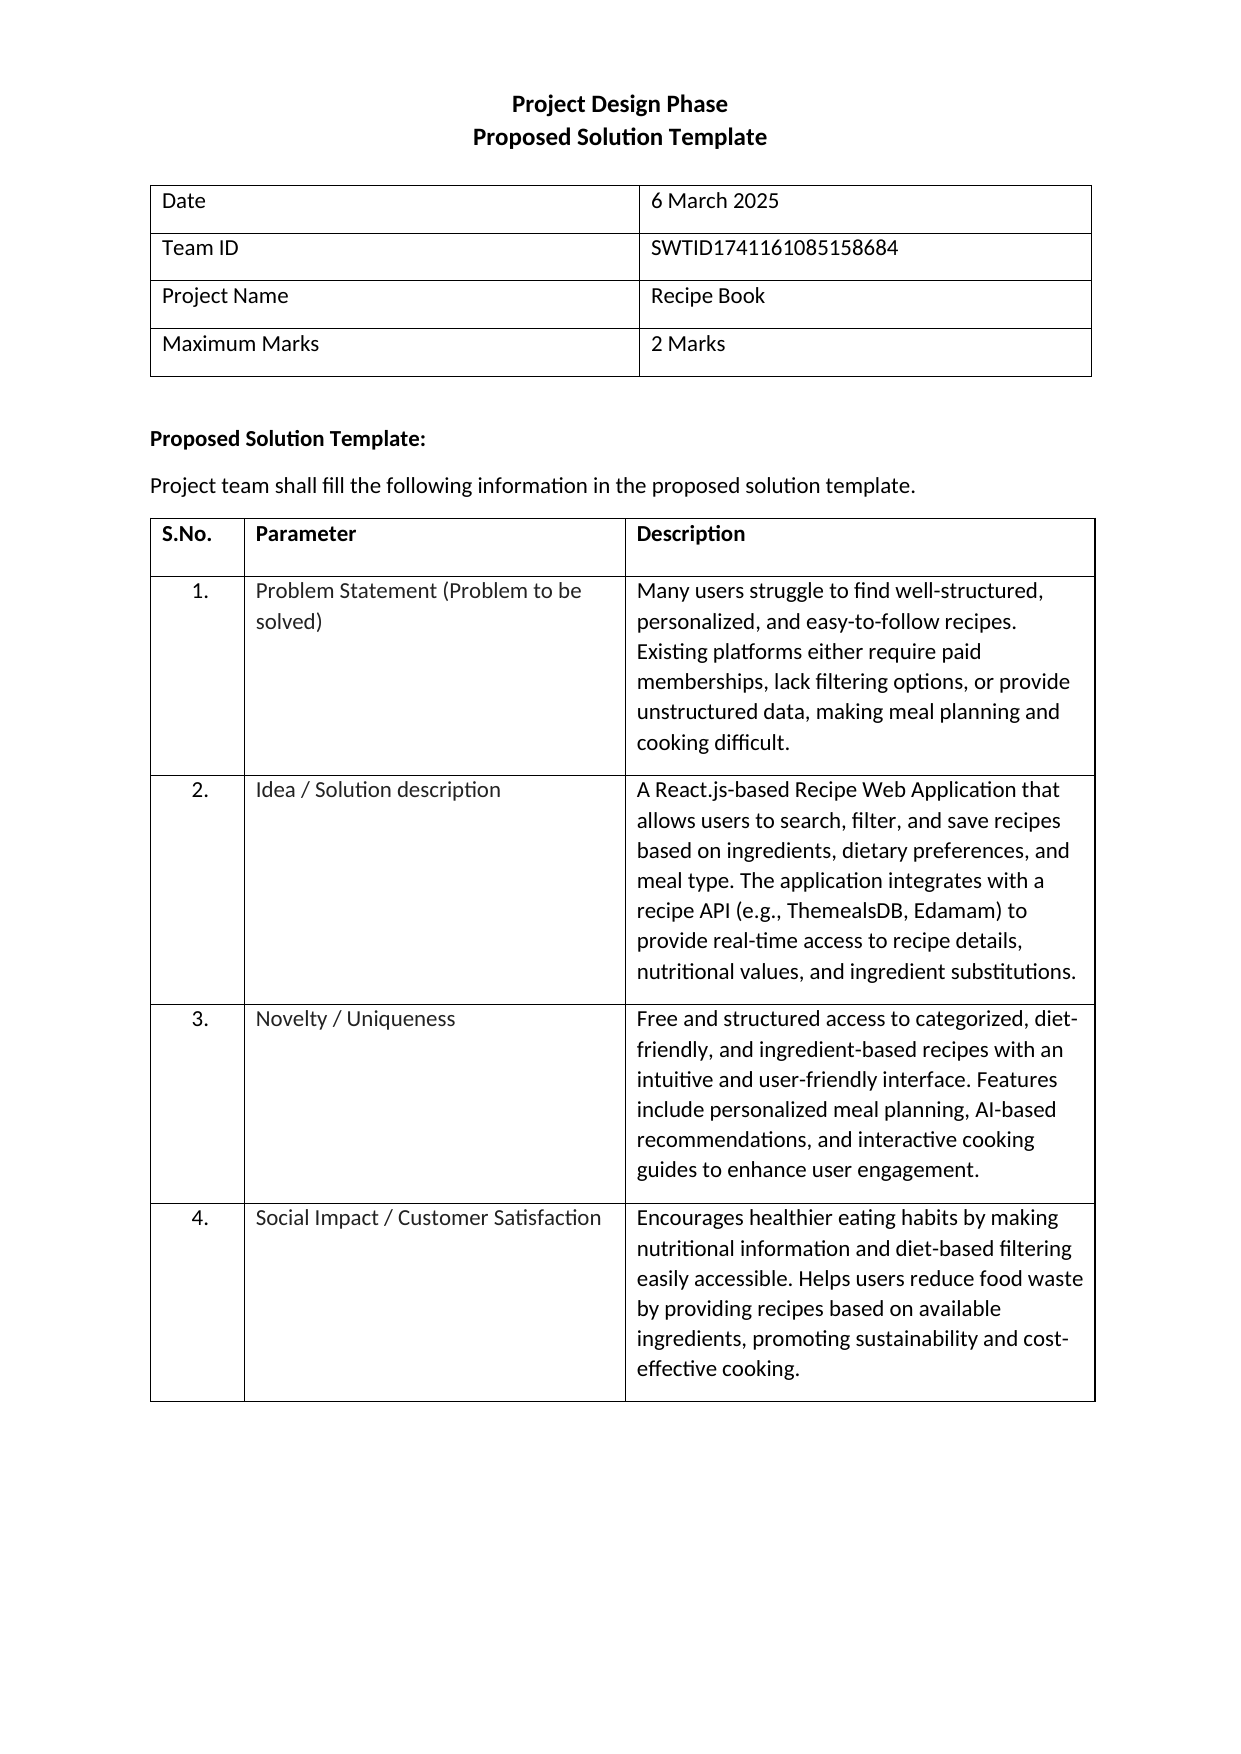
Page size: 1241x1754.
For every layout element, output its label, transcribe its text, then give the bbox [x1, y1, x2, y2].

table_cell [151, 1005, 244, 1202]
table_header Parameter [245, 519, 625, 576]
table_header Description [626, 519, 1094, 576]
table_cell SWTID1741161085158684 [640, 234, 1091, 280]
text Project Design Phase [150, 89, 1090, 119]
table_cell [151, 1204, 244, 1401]
table_cell Problem Statement (Problem to be solved) [245, 577, 625, 774]
table_header 6 March 2025 [640, 186, 1091, 232]
table_cell Team ID [151, 234, 639, 280]
table_cell [151, 577, 244, 774]
text Project team shall fill the following information in the proposed solution template. [150, 471, 1090, 499]
table_header Date [151, 186, 639, 232]
table_cell [151, 776, 244, 1003]
table_cell Free and structured access to categorized, diet-friendly, and ingredient-based recipes with an intuitive and user-friendly interface. Features include personalized meal planning, AI-based recommendations, and interactive cooking guides to enhance user engagement. [626, 1005, 1094, 1202]
text Proposed Solution Template: [150, 424, 1090, 452]
table_cell Novelty / Uniqueness [245, 1005, 625, 1202]
table_cell Idea / Solution description [245, 776, 625, 1003]
table_cell Maximum Marks [151, 329, 639, 376]
table_cell Recipe Book [640, 281, 1091, 328]
table_header S.No. [151, 519, 244, 576]
text Proposed Solution Template [150, 122, 1090, 152]
table_cell A React.js-based Recipe Web Application that allows users to search, filter, and save recipes based on ingredients, dietary preferences, and meal type. The application integrates with a recipe API (e.g., ThemealsDB, Edamam) to provide real-time access to recipe details, nutritional values, and ingredient substitutions. [626, 776, 1094, 1003]
table_cell 2 Marks [640, 329, 1091, 376]
table_cell Encourages healthier eating habits by making nutritional information and diet-based filtering easily accessible. Helps users reduce food waste by providing recipes based on available ingredients, promoting sustainability and cost-effective cooking. [626, 1204, 1094, 1401]
table_cell Social Impact / Customer Satisfaction [245, 1204, 625, 1401]
table_cell Project Name [151, 281, 639, 328]
table_cell Many users struggle to find well-structured, personalized, and easy-to-follow recipes. Existing platforms either require paid memberships, lack filtering options, or provide unstructured data, making meal planning and cooking difficult. [626, 577, 1094, 774]
